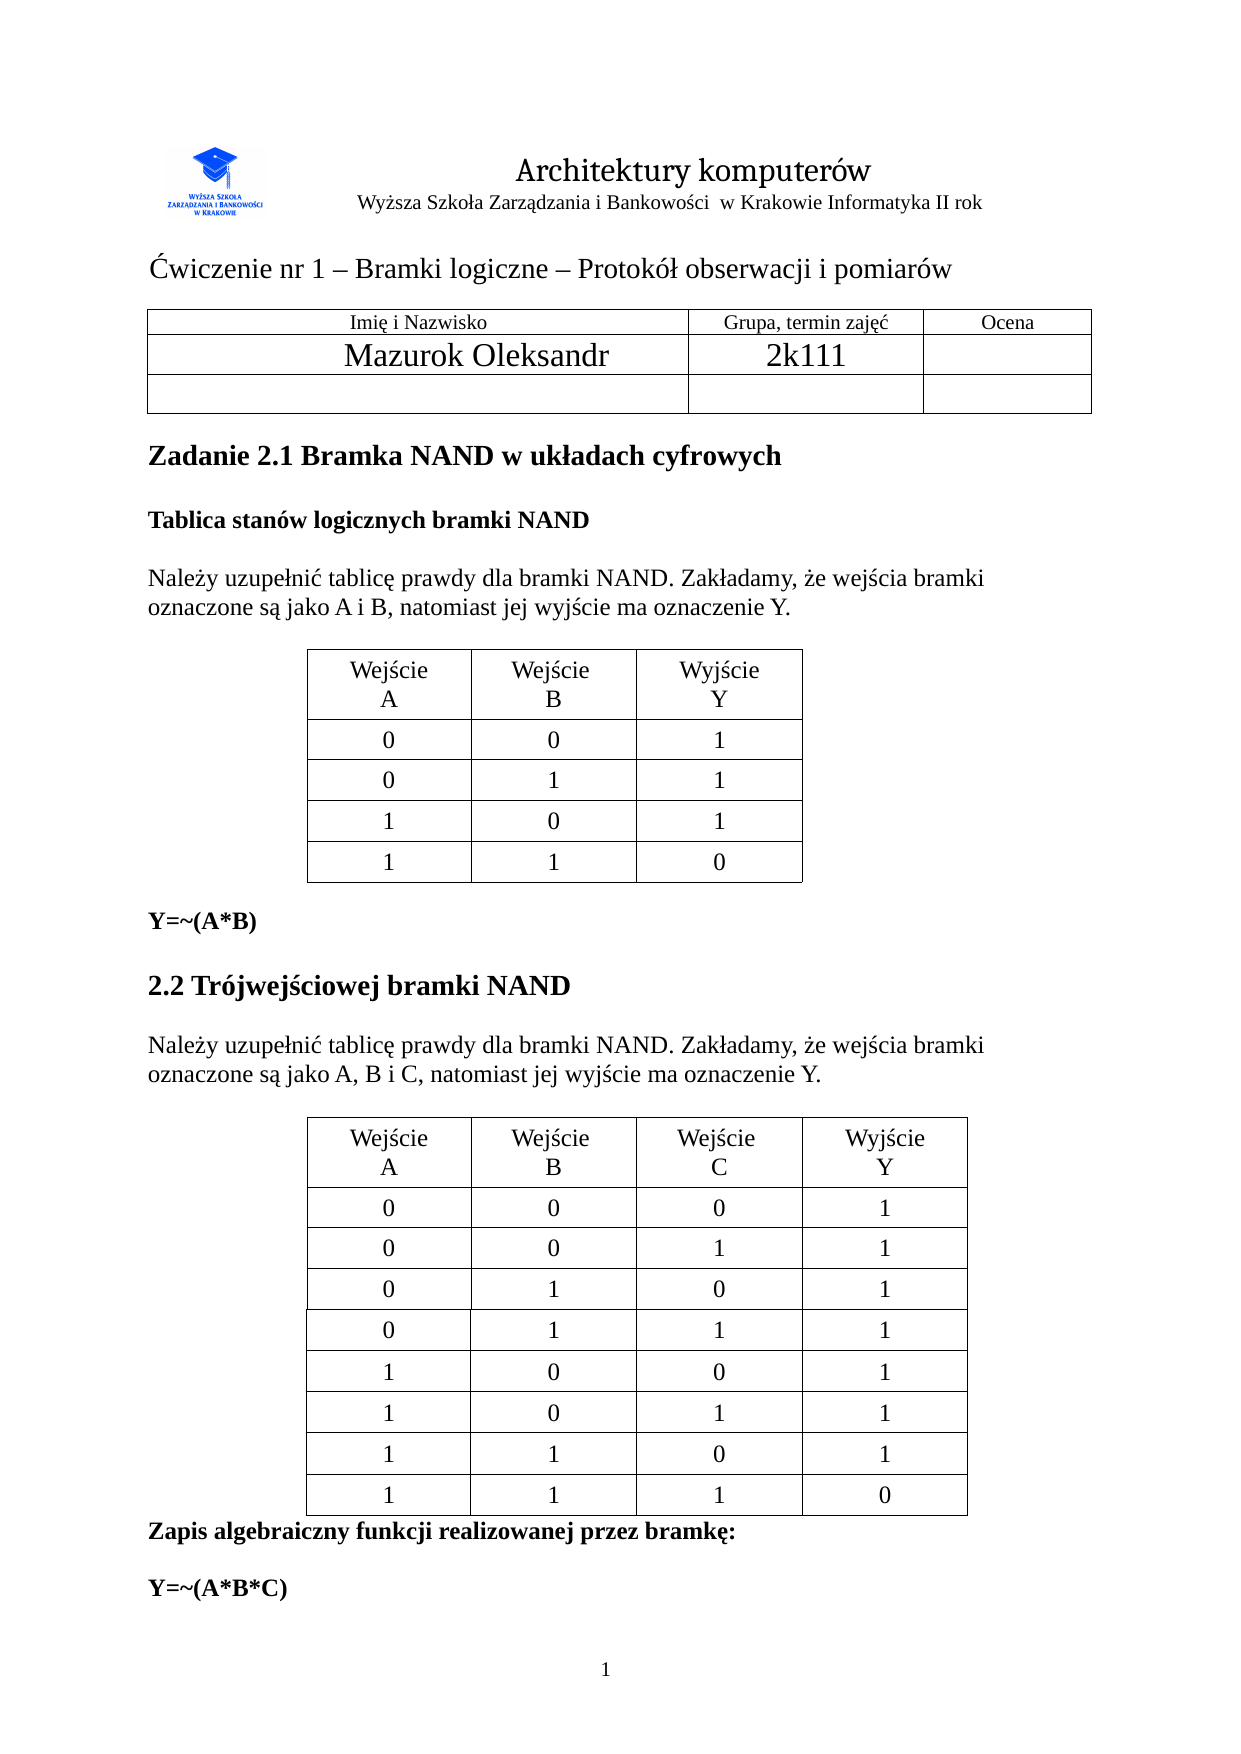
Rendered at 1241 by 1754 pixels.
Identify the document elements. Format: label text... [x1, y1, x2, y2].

table_header Imię i Nazwisko [148, 310, 688, 334]
table_cell 1 [637, 1310, 802, 1350]
table_cell 0 [472, 801, 636, 841]
text Należy uzupełnić tablicę prawdy dla bramki NAND. Zakładamy, że wejścia bramki oznaczone są jako A i B, natomiast jej wyjście ma oznaczenie Y. [148, 563, 1093, 620]
table_cell Mazurok Oleksandr [148, 335, 688, 374]
table_cell 0 [308, 1269, 471, 1308]
table_cell [924, 335, 1091, 374]
table_cell 1 [307, 1351, 470, 1391]
table_cell 1 [637, 1475, 802, 1515]
table_cell 0 [471, 1392, 636, 1432]
table_cell 1 [637, 801, 802, 841]
table_header Wejście A [308, 1118, 471, 1186]
table_header Architektury komputerów Wyższa Szkoła Zarządzania i Bankowości w Krakowie Informatyka II rok 2023 [284, 148, 1093, 218]
table_cell [148, 375, 688, 413]
table_cell [689, 375, 923, 413]
table_header Grupa, termin zajęć [689, 310, 923, 334]
table_cell 1 [637, 1392, 802, 1432]
table_cell 0 [472, 720, 636, 759]
table_header Wejście B [472, 650, 636, 718]
table_cell 0 [803, 1475, 967, 1515]
table_header Wyjście Y [803, 1118, 967, 1186]
table_cell 1 [803, 1310, 967, 1350]
table_cell 0 [637, 1188, 802, 1227]
table_header Wejście C [637, 1118, 802, 1186]
table_header Ocena [924, 310, 1091, 334]
table_cell [924, 375, 1091, 413]
table_cell 2k111 [689, 335, 923, 374]
table_cell 1 [803, 1188, 967, 1227]
table_cell 0 [471, 1351, 636, 1391]
table_cell 1 [637, 1228, 802, 1268]
table_cell 1 [803, 1228, 967, 1268]
table_cell 1 [803, 1351, 967, 1391]
text Należy uzupełnić tablicę prawdy dla bramki NAND. Zakładamy, że wejścia bramki oznaczone są jako A, B i C, natomiast jej wyjście ma oznaczenie Y. [148, 1031, 1093, 1088]
text 2.2 Trójwejściowej bramki NAND [148, 968, 1093, 1002]
table_cell 1 [472, 842, 636, 881]
table_cell 1 [471, 1310, 636, 1350]
table_cell 1 [471, 1475, 636, 1515]
table_cell 1 [307, 1433, 470, 1473]
table_cell 0 [472, 1228, 636, 1268]
table_cell 1 [471, 1433, 636, 1473]
table_cell 0 [307, 1310, 470, 1350]
table_cell 0 [472, 1188, 636, 1227]
text Ćwiczenie nr 1 – Bramki logiczne – Protokół obserwacji i pomiarów [149, 252, 1093, 285]
table_cell 1 [637, 760, 802, 800]
table_cell 0 [637, 842, 802, 881]
table_cell 1 [803, 1392, 967, 1432]
table_cell 1 [307, 1392, 470, 1432]
table_cell 0 [308, 1228, 471, 1268]
table_cell 0 [637, 1269, 802, 1308]
text Tablica stanów logicznych bramki NAND [148, 505, 1093, 534]
table_cell 1 [308, 842, 471, 881]
table_cell 0 [637, 1433, 802, 1473]
text Y=~(A*B) [148, 906, 1093, 935]
text Zadanie 2.1 Bramka NAND w układach cyfrowych [148, 438, 1093, 472]
table_header Wyjście Y [637, 650, 802, 718]
table_cell 0 [308, 720, 471, 759]
text Y=~(A*B*C) [148, 1573, 1093, 1602]
table_cell 0 [308, 1188, 471, 1227]
table_cell 1 [307, 1475, 470, 1515]
table_cell 0 [308, 760, 471, 800]
table_cell 1 [803, 1433, 967, 1473]
table_header Wejście B [472, 1118, 636, 1186]
table_header Wejście A [308, 650, 471, 718]
table_cell 1 [472, 1269, 636, 1308]
table_cell 1 [803, 1269, 967, 1308]
picture [164, 147, 268, 219]
table_cell 1 [637, 720, 802, 759]
table_cell 1 [308, 801, 471, 841]
table_cell 1 [472, 760, 636, 800]
text Zapis algebraiczny funkcji realizowanej przez bramkę: [148, 1516, 1093, 1544]
table_cell 0 [637, 1351, 802, 1391]
